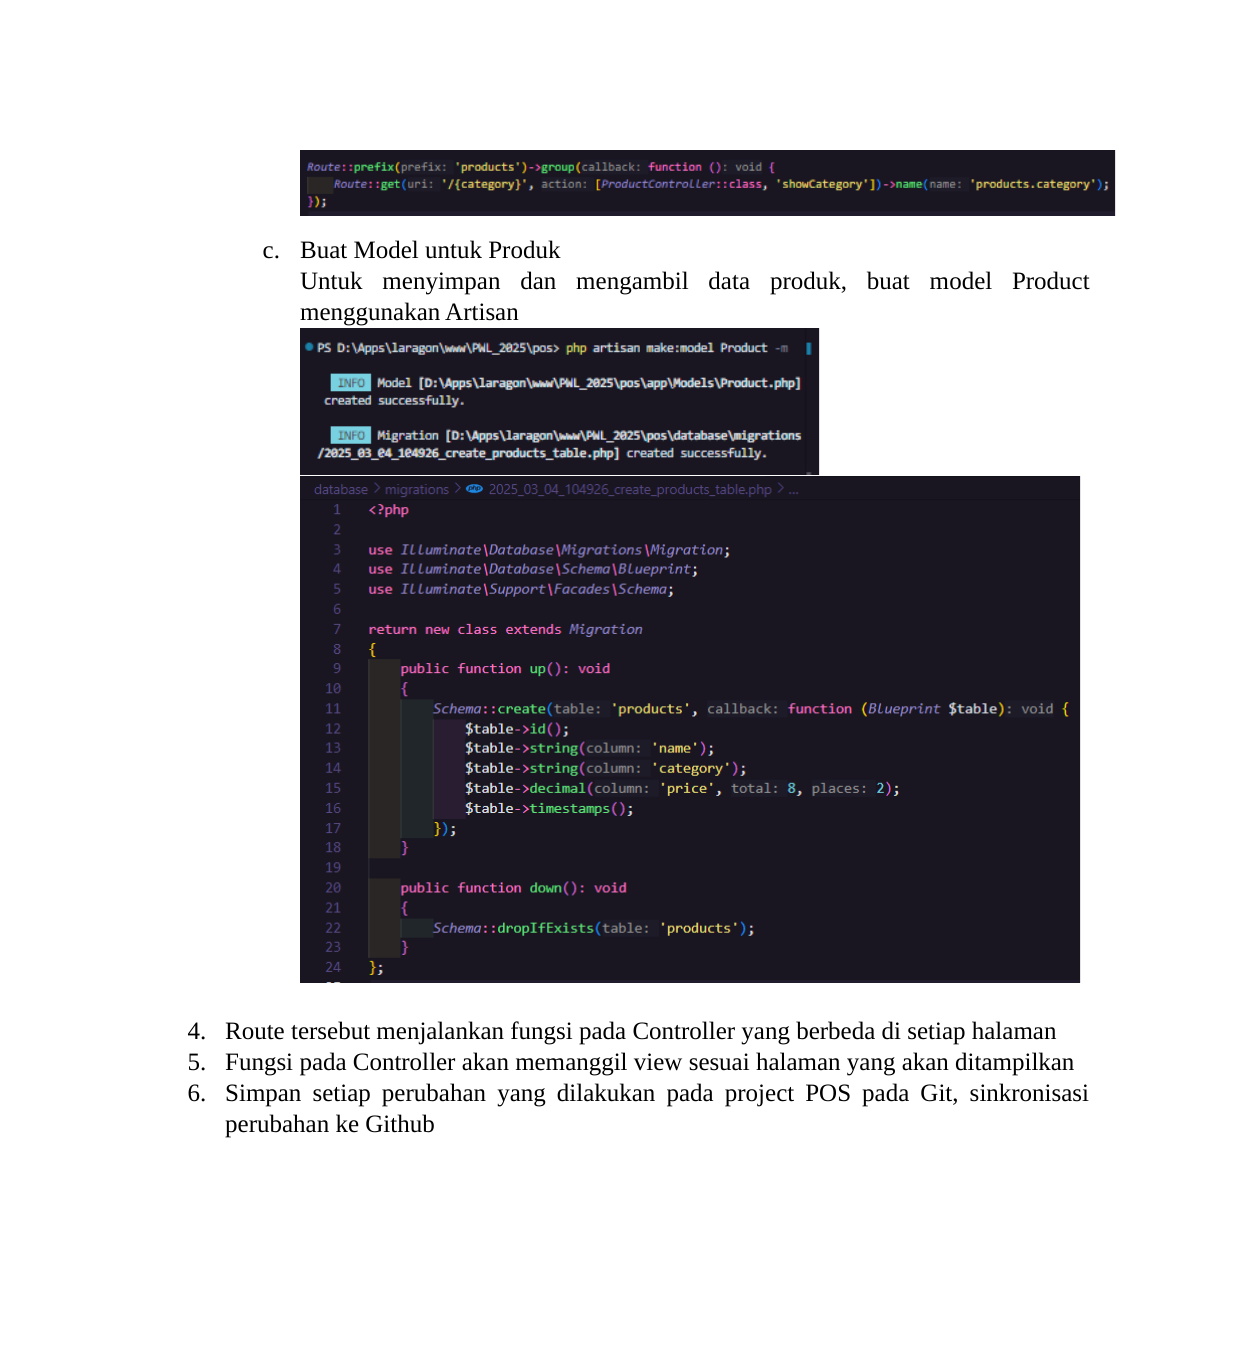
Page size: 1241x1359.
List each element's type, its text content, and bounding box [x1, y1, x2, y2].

picture [300, 476, 1081, 983]
list Untuk menyimpan dan mengambil data produk, buat model Product menggunakan Artisan [300, 266, 1090, 326]
picture [300, 150, 1116, 216]
list Buat Model untuk Produk [262, 235, 1090, 264]
picture [300, 328, 820, 475]
list Fungsi pada Controller akan memanggil view sesuai halaman yang akan ditampilkan [187, 1047, 1090, 1076]
list Simpan setiap perubahan yang dilakukan pada project POS pada Git, sinkronisasi perubahan ke Github [187, 1078, 1090, 1138]
list Route tersebut menjalankan fungsi pada Controller yang berbeda di setiap halaman [187, 1016, 1090, 1045]
